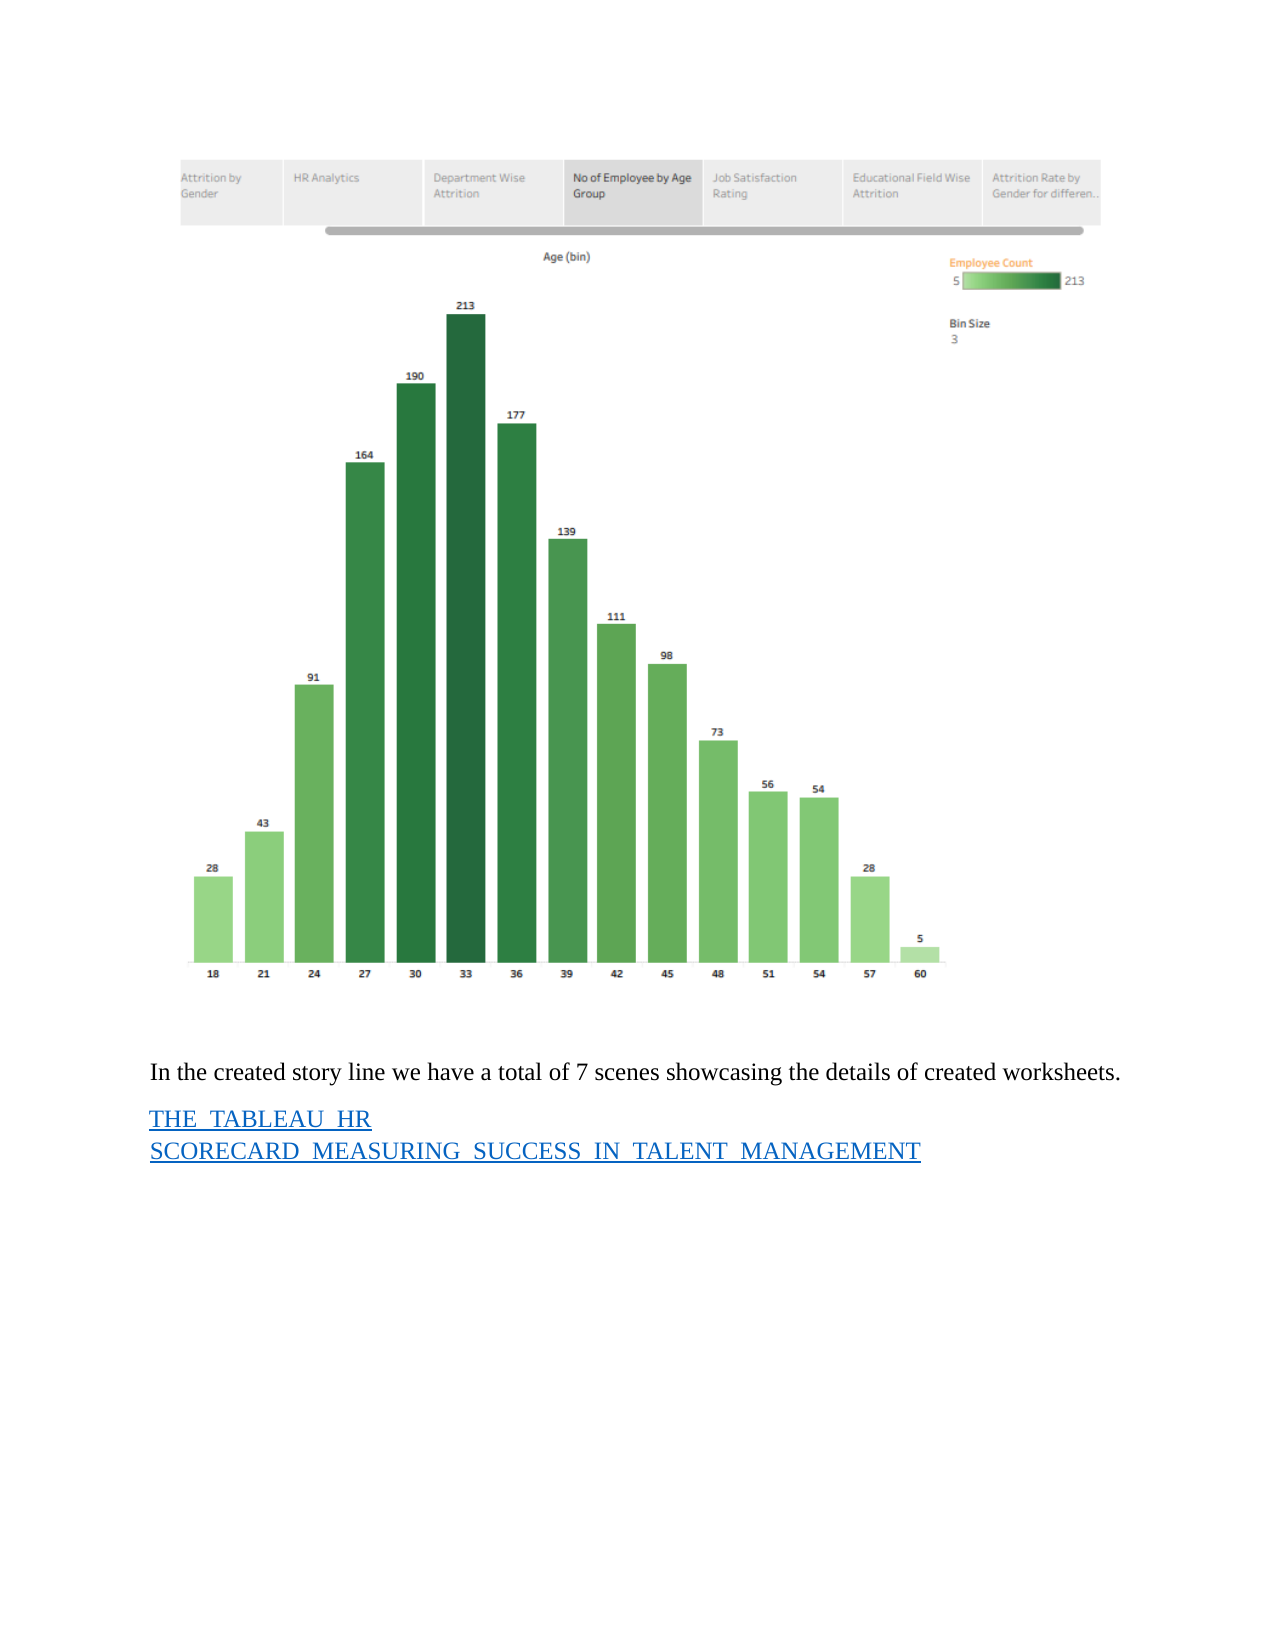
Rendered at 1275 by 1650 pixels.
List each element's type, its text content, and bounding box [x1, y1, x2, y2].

text In the created story line we have a total of 7 scenes showcasing the details of created worksheets. [148, 1054, 1126, 1086]
picture [148, 150, 1147, 1054]
text THE_TABLEAU_HR SCORECARD_MEASURING_SUCCESS_IN_TALENT_MANAGEMENT [148, 1104, 1126, 1165]
